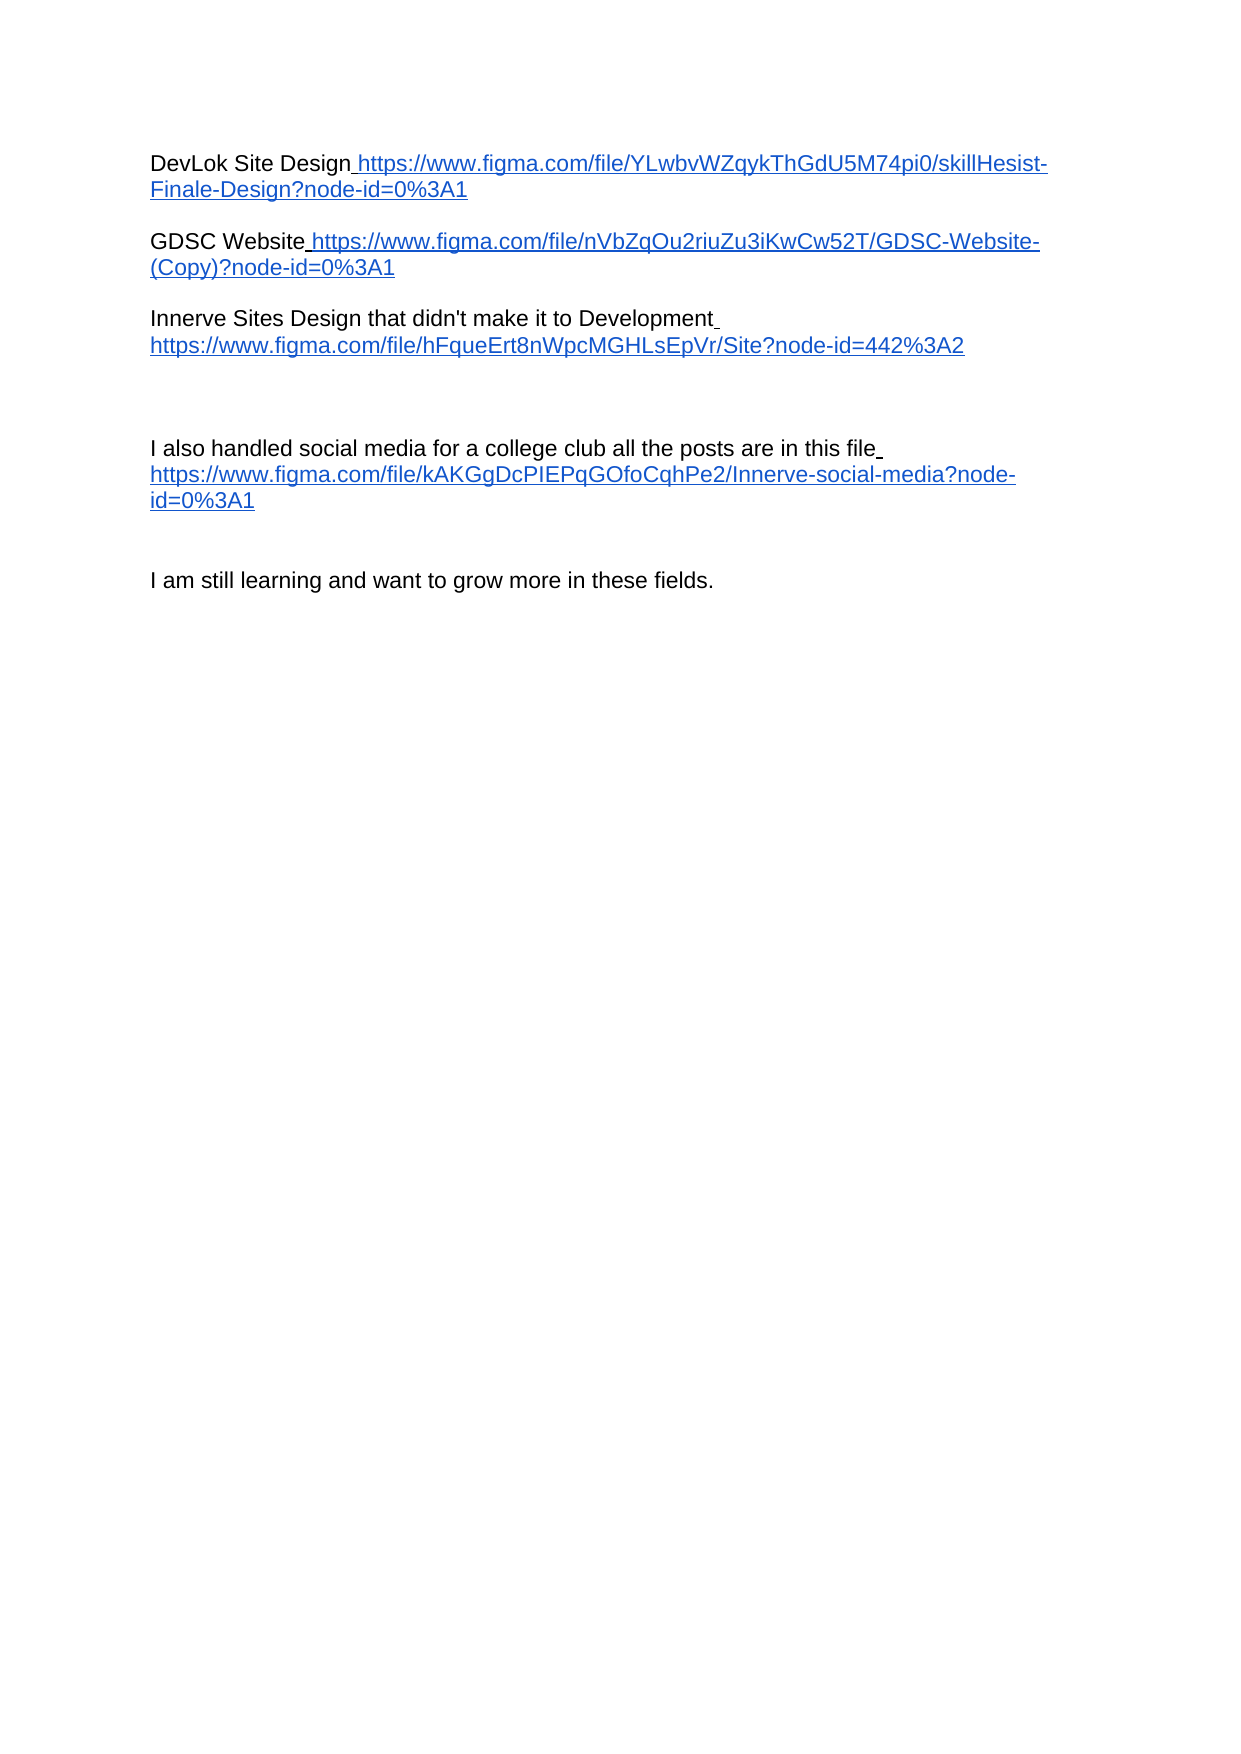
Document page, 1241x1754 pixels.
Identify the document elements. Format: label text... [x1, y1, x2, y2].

text GDSC Website https://www.figma.com/file/nVbZqOu2riuZu3iKwCw52T/GDSC-Website-(Copy)?node-id=0%3A1 [150, 228, 1090, 280]
text I am still learning and want to grow more in these fields. [150, 567, 1090, 594]
text I also handled social media for a college club all the posts are in this file https://www.figma.com/file/kAKGgDcPIEPqGOfoCqhPe2/Innerve-social-media?node-id=0%3A1 [150, 434, 1090, 513]
text Innerve Sites Design that didn't make it to Development https://www.figma.com/file/hFqueErt8nWpcMGHLsEpVr/Site?node-id=442%3A2 [150, 305, 1090, 358]
text DevLok Site Design https://www.figma.com/file/YLwbvWZqykThGdU5M74pi0/skillHesist-Finale-Design?node-id=0%3A1 [150, 150, 1090, 203]
